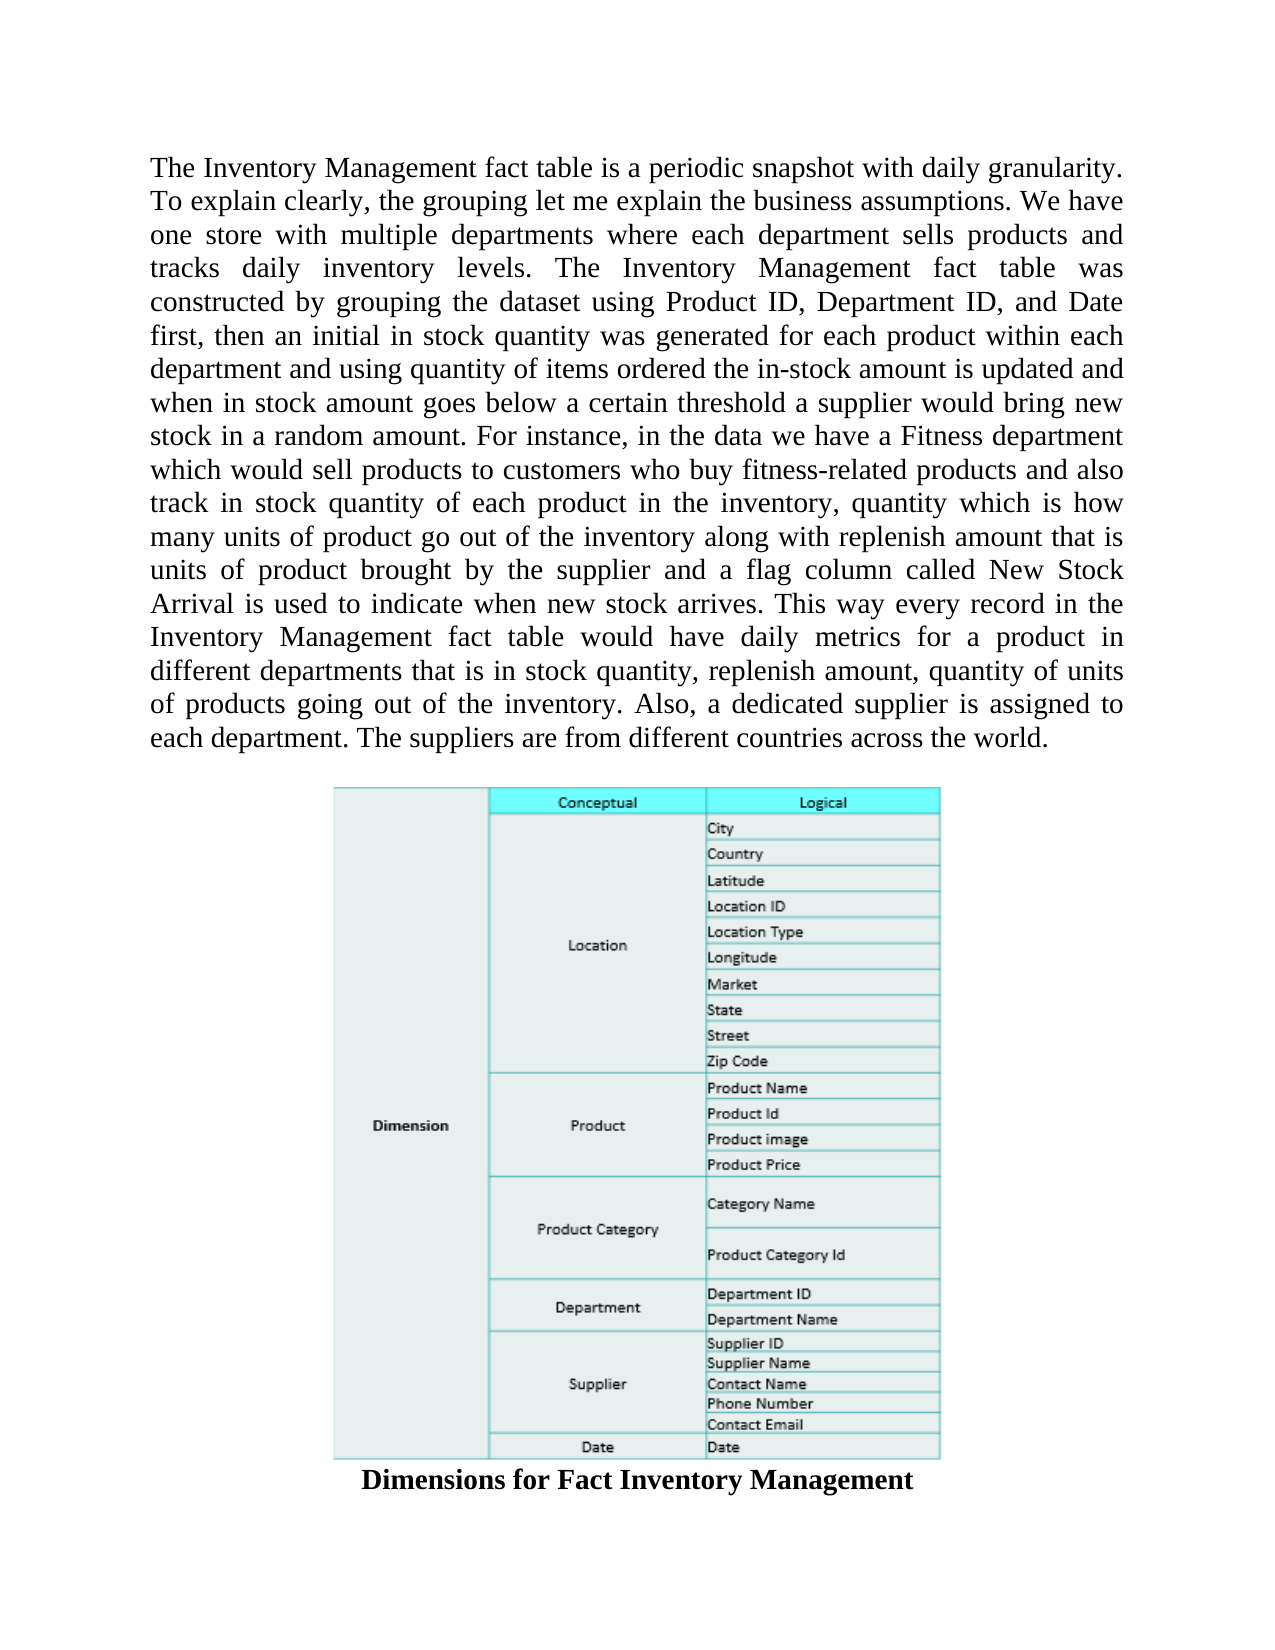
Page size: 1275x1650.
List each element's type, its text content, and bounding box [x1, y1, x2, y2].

text Dimensions for Fact Inventory Management [150, 1462, 1125, 1496]
picture [333, 787, 942, 1463]
text The Inventory Management fact table is a periodic snapshot with daily granularity. To explain clearly, the grouping let me explain the business assumptions. We have one store with multiple departments where each department sells products and tracks daily inventory levels. The Inventory Management fact table was constructed by grouping the dataset using Product ID, Department ID, and Date first, then an initial in stock quantity was generated for each product within each department and using quantity of items ordered the in-stock amount is updated and when in stock amount goes below a certain threshold a supplier would bring new stock in a random amount. For instance, in the data we have a Fitness department which would sell products to customers who buy fitness-related products and also track in stock quantity of each product in the inventory, quantity which is how many units of product go out of the inventory along with replenish amount that is units of product brought by the supplier and a flag column called New Stock Arrival is used to indicate when new stock arrives. This way every record in the Inventory Management fact table would have daily metrics for a product in different departments that is in stock quantity, replenish amount, quantity of units of products going out of the inventory. Also, a dedicated supplier is assigned to each department. The suppliers are from different countries across the world. [150, 150, 1125, 754]
